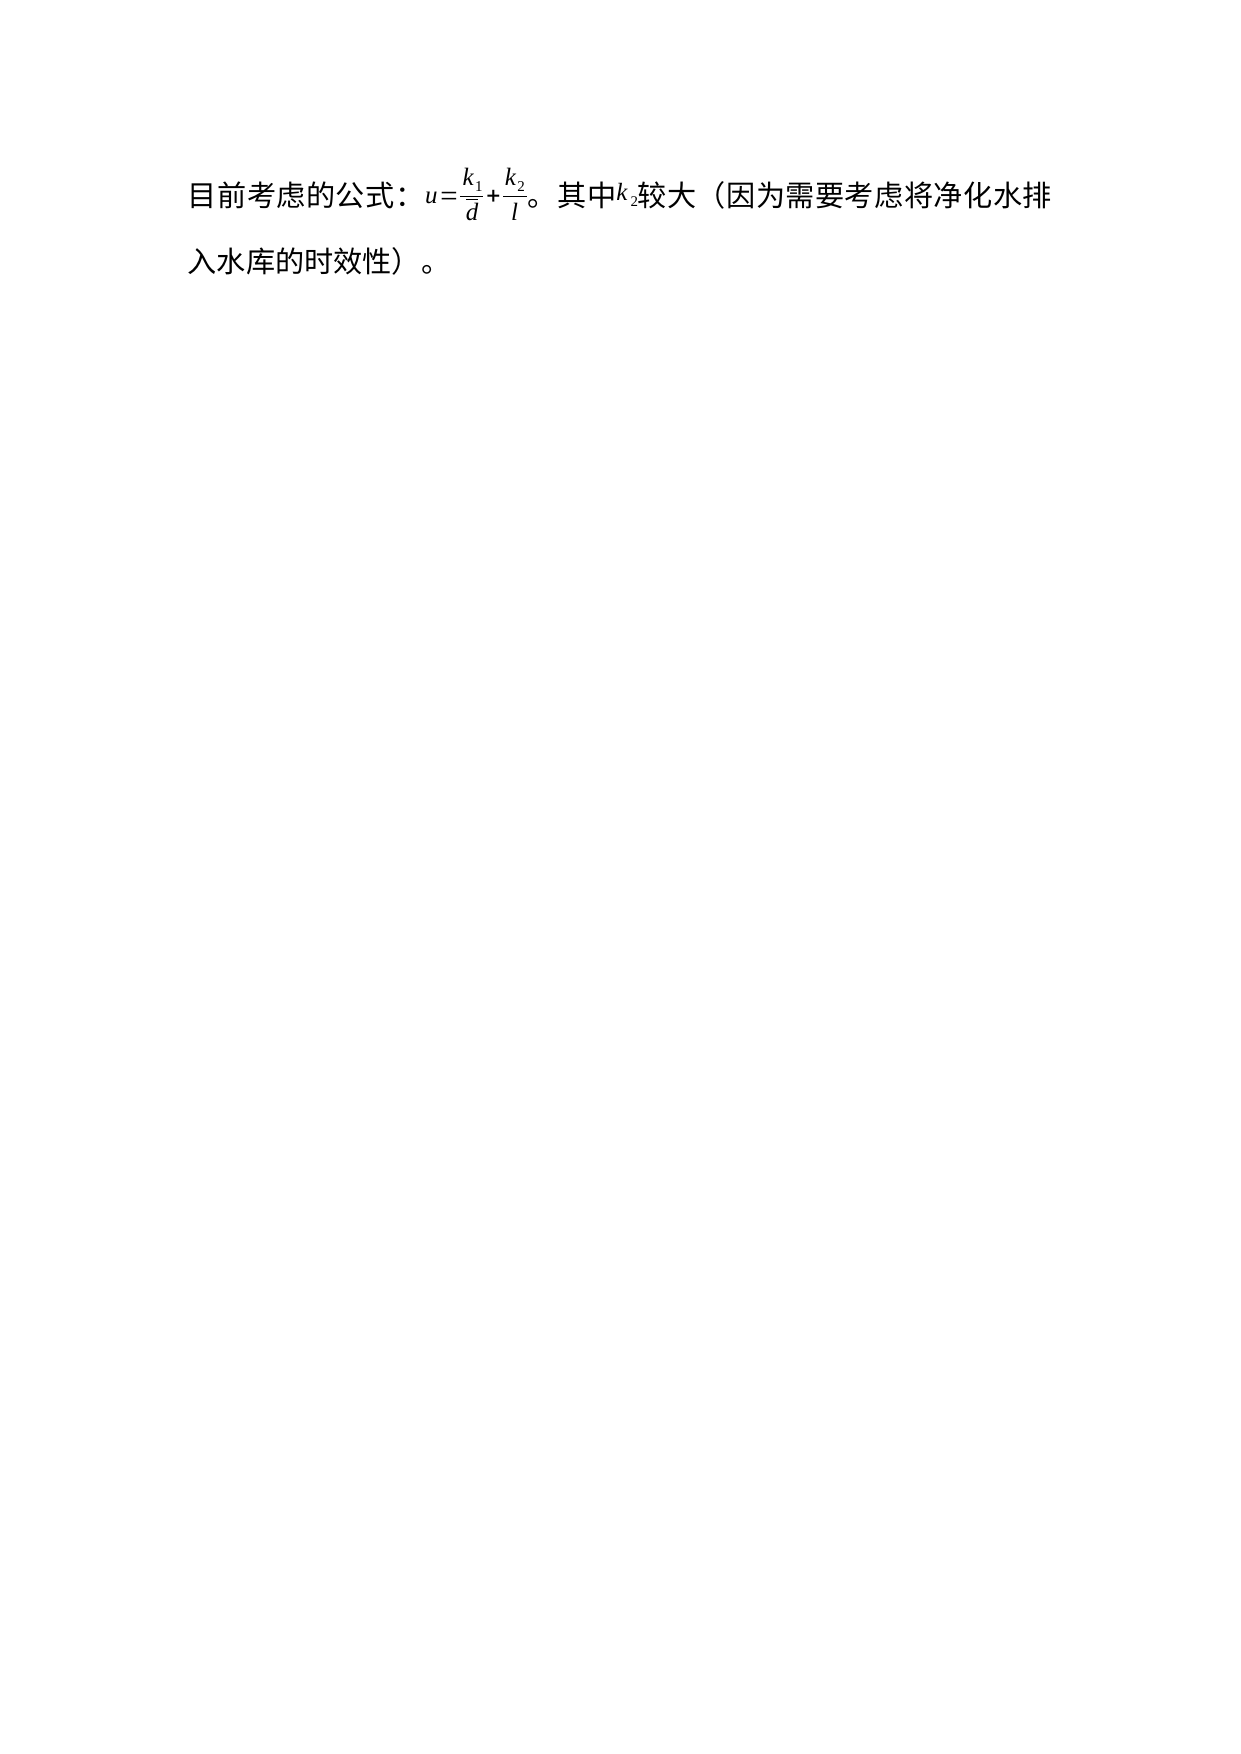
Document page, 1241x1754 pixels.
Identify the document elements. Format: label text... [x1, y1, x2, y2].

text 目前考虑的公式：。其中较大（因为需要考虑将净化水排入水库的时效性）。 [187, 162, 1053, 292]
